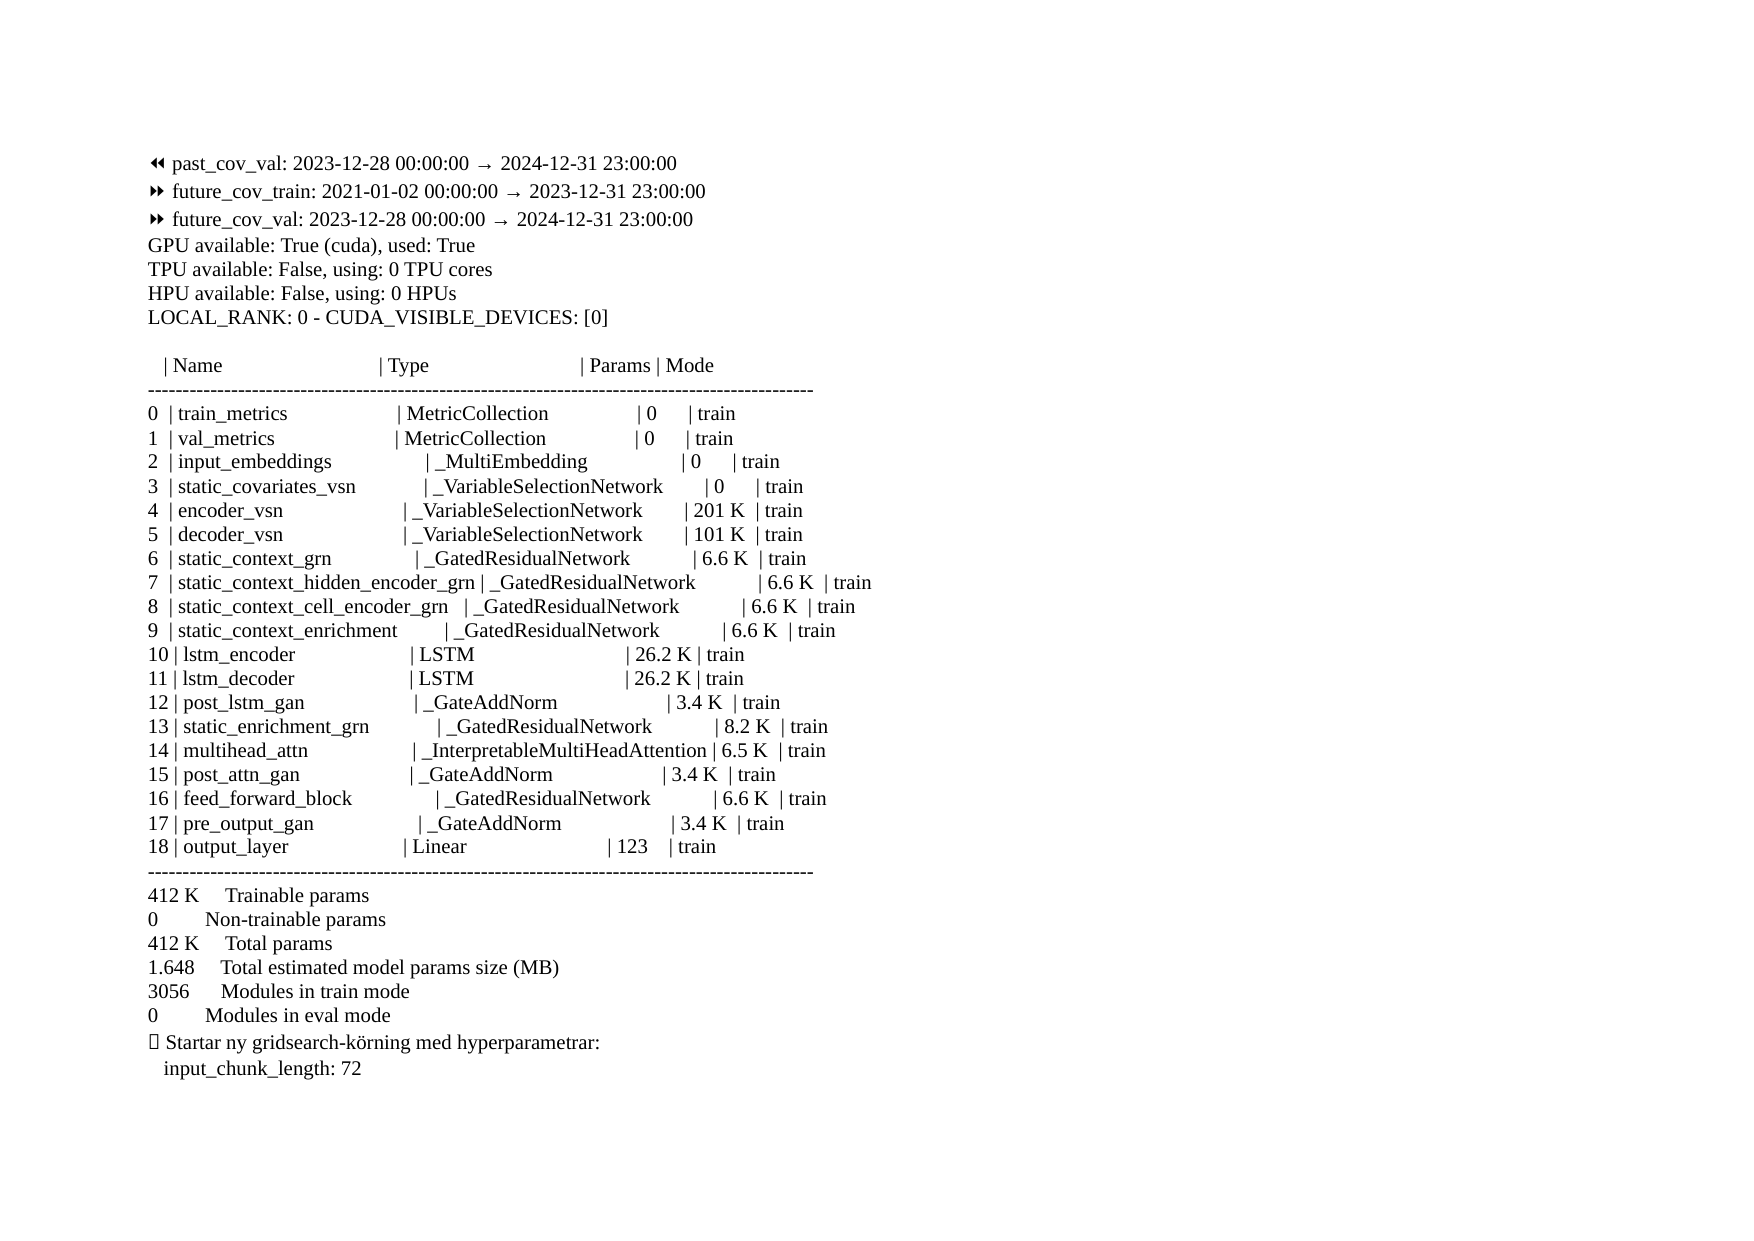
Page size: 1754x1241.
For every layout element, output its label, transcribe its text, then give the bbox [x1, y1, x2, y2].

text ⏩ future_cov_val: 2023-12-28 00:00:00 → 2024-12-31 23:00:00 [148, 204, 1606, 233]
text input_chunk_length: 72 [148, 1055, 1606, 1079]
text ------------------------------------------------------------------------------------------------ [148, 377, 1606, 401]
text ------------------------------------------------------------------------------------------------ [148, 858, 1606, 883]
text LOCAL_RANK: 0 - CUDA_VISIBLE_DEVICES: [0] [148, 305, 1606, 329]
text 18 | output_layer | Linear | 123 | train [148, 834, 1606, 858]
text 14 | multihead_attn | _InterpretableMultiHeadAttention | 6.5 K | train [148, 738, 1606, 762]
text TPU available: False, using: 0 TPU cores [148, 257, 1606, 281]
text 13 | static_enrichment_grn | _GatedResidualNetwork | 8.2 K | train [148, 714, 1606, 738]
text GPU available: True (cuda), used: True [148, 233, 1606, 257]
text 1 | val_metrics | MetricCollection | 0 | train [148, 425, 1606, 449]
text 9 | static_context_enrichment | _GatedResidualNetwork | 6.6 K | train [148, 618, 1606, 642]
text 4 | encoder_vsn | _VariableSelectionNetwork | 201 K | train [148, 498, 1606, 522]
text 2 | input_embeddings | _MultiEmbedding | 0 | train [148, 449, 1606, 473]
text 0 | train_metrics | MetricCollection | 0 | train [148, 401, 1606, 425]
text 412 K Trainable params [148, 883, 1606, 907]
text 15 | post_attn_gan | _GateAddNorm | 3.4 K | train [148, 762, 1606, 786]
text 3 | static_covariates_vsn | _VariableSelectionNetwork | 0 | train [148, 473, 1606, 498]
text 6 | static_context_grn | _GatedResidualNetwork | 6.6 K | train [148, 546, 1606, 570]
text 10 | lstm_encoder | LSTM | 26.2 K | train [148, 642, 1606, 666]
text | Name | Type | Params | Mode [148, 353, 1606, 377]
text HPU available: False, using: 0 HPUs [148, 281, 1606, 305]
text 1.648 Total estimated model params size (MB) [148, 955, 1606, 979]
text ⏪ past_cov_val: 2023-12-28 00:00:00 → 2024-12-31 23:00:00 [148, 148, 1606, 176]
text ⏩ future_cov_train: 2021-01-02 00:00:00 → 2023-12-31 23:00:00 [148, 176, 1606, 204]
text 🚀 Startar ny gridsearch-körning med hyperparametrar: [148, 1027, 1606, 1055]
text 0 Modules in eval mode [148, 1003, 1606, 1027]
text 5 | decoder_vsn | _VariableSelectionNetwork | 101 K | train [148, 522, 1606, 546]
text 12 | post_lstm_gan | _GateAddNorm | 3.4 K | train [148, 690, 1606, 714]
text 0 Non-trainable params [148, 907, 1606, 931]
text 3056 Modules in train mode [148, 979, 1606, 1003]
text 11 | lstm_decoder | LSTM | 26.2 K | train [148, 666, 1606, 690]
text 16 | feed_forward_block | _GatedResidualNetwork | 6.6 K | train [148, 786, 1606, 810]
text 7 | static_context_hidden_encoder_grn | _GatedResidualNetwork | 6.6 K | train [148, 570, 1606, 594]
text 8 | static_context_cell_encoder_grn | _GatedResidualNetwork | 6.6 K | train [148, 594, 1606, 618]
text 412 K Total params [148, 931, 1606, 955]
text 17 | pre_output_gan | _GateAddNorm | 3.4 K | train [148, 810, 1606, 834]
